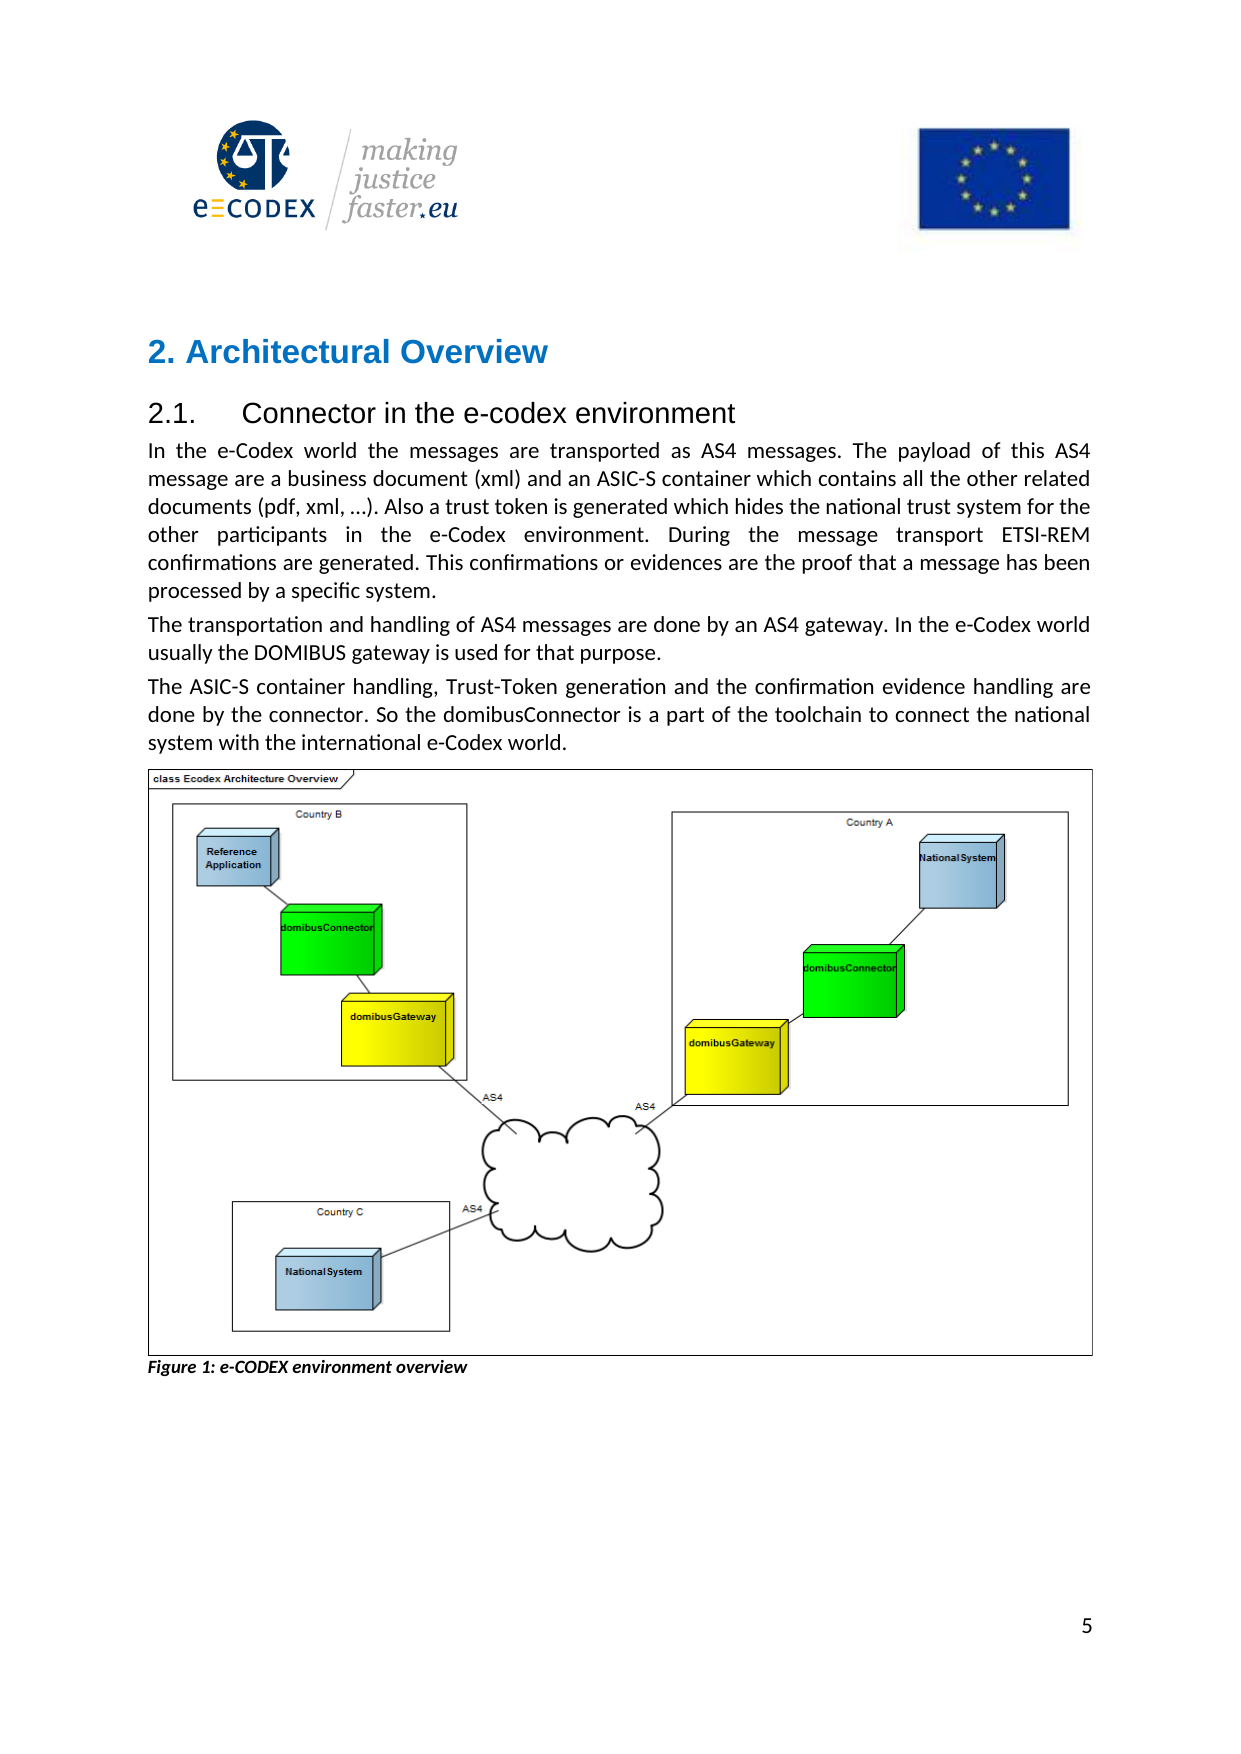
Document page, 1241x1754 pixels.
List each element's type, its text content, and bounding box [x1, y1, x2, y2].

picture [897, 98, 1093, 277]
text The transportation and handling of AS4 messages are done by an AS4 gateway. In the e-Codex world usually the DOMIBUS gateway is used for that purpose. [148, 610, 1092, 666]
picture [147, 768, 1093, 1356]
subtitle Architectural Overview [148, 332, 1092, 371]
text In the e-Codex world the messages are transported as AS4 messages. The payload of this AS4 message are a business document (xml) and an ASIC-S container which contains all the other related documents (pdf, xml, …). Also a trust token is generated which hides the national trust system for the other participants in the e-Codex environment. During the message transport ETSI-REM confirmations are generated. This confirmations or evidences are the proof that a message has been processed by a specific system. [148, 436, 1092, 604]
text Figure 1: e-CODEX environment overview [148, 1356, 1092, 1378]
text The ASIC-S container handling, Trust-Token generation and the confirmation evidence handling are done by the connector. So the domibusConnector is a part of the toolchain to connect the national system with the international e-Codex world. [148, 672, 1092, 756]
subtitle Connector in the e-codex environment [148, 396, 1092, 429]
picture [147, 73, 503, 277]
